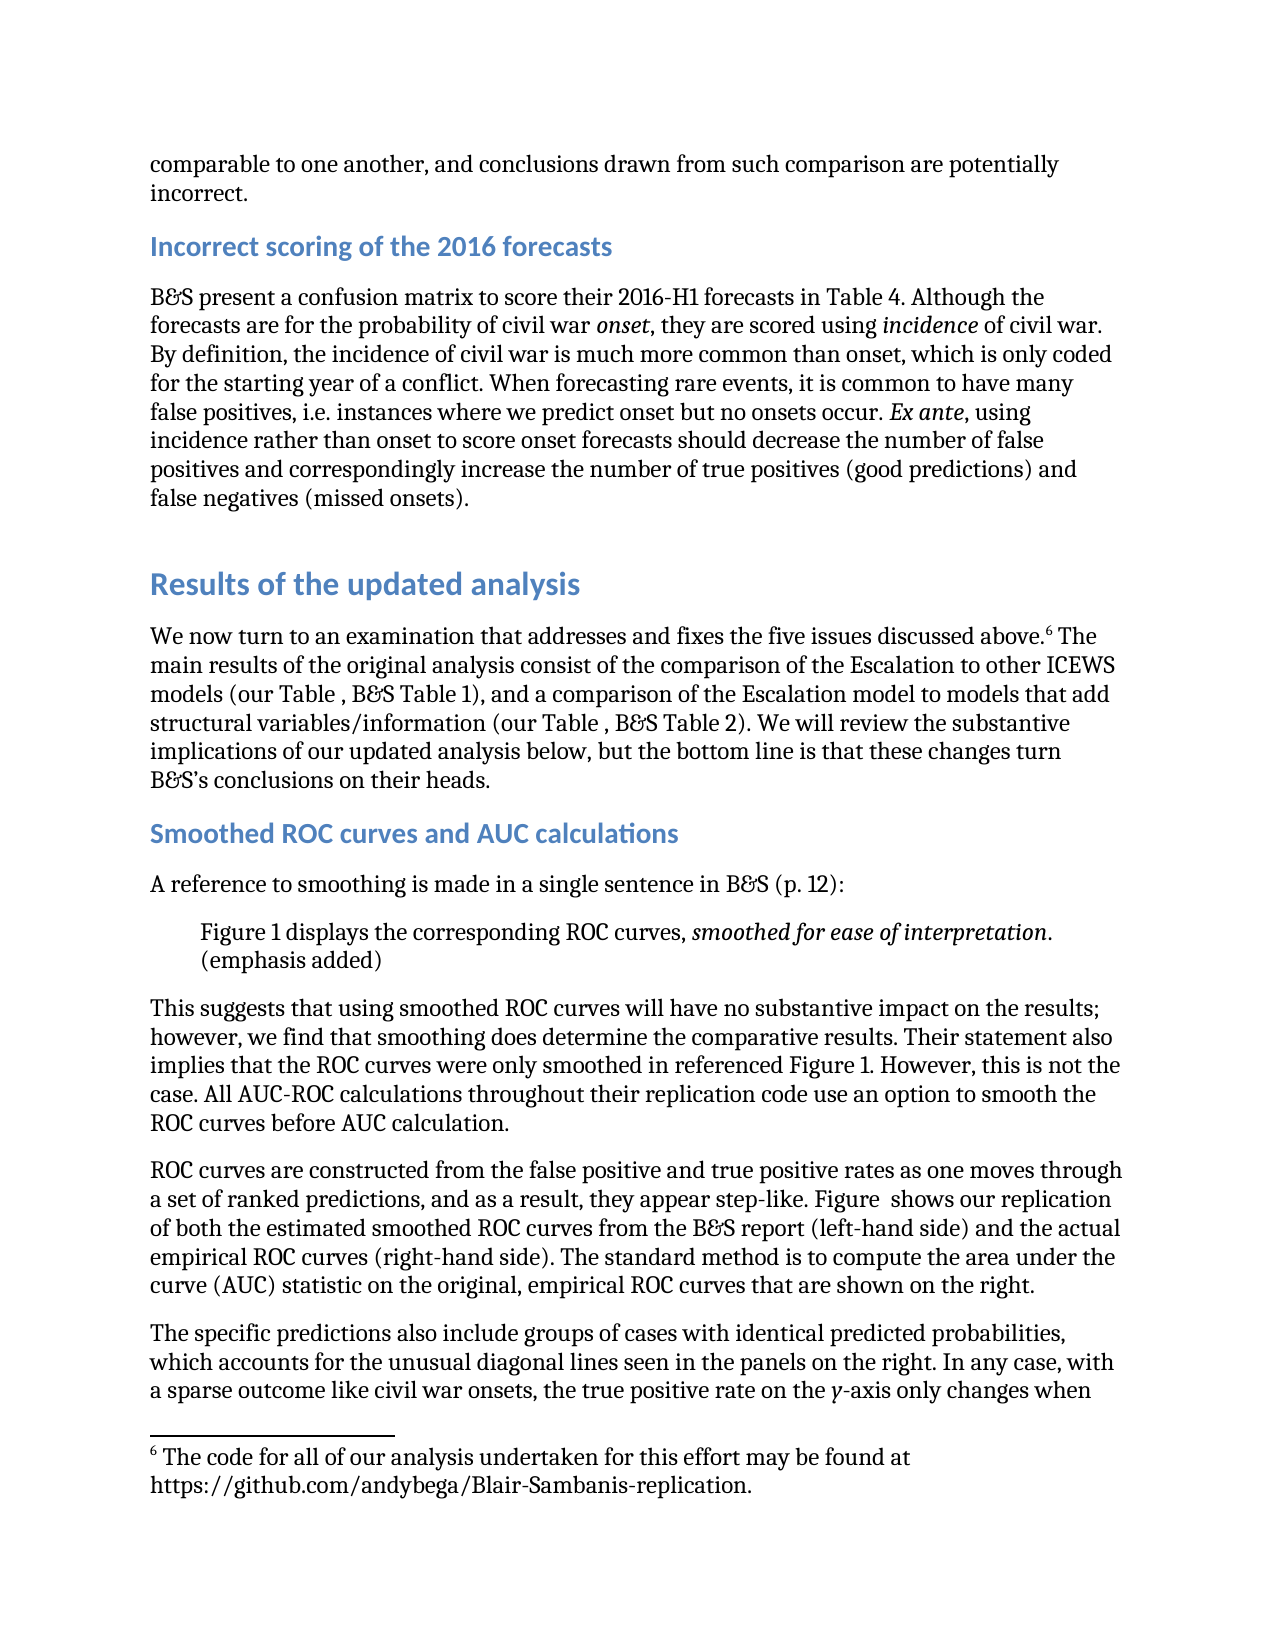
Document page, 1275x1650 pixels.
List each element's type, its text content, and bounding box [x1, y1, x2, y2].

text Figure 1 displays the corresponding ROC curves, smoothed for ease of interpretation. (emphasis added) [200, 917, 1075, 975]
text A reference to smoothing is made in a single sentence in B&S (p. 12): [150, 870, 1125, 899]
subtitle Smoothed ROC curves and AUC calculations [150, 816, 1125, 851]
subtitle Incorrect scoring of the 2016 forecasts [150, 228, 1125, 264]
subtitle Results of the updated analysis [150, 563, 1125, 603]
text B&S present a confusion matrix to score their 2016-H1 forecasts in Table 4. Although the forecasts are for the probability of civil war onset, they are scored using incidence of civil war. By definition, the incidence of civil war is much more common than onset, which is only coded for the starting year of a conflict. When forecasting rare events, it is common to have many false positives, i.e. instances where we predict onset but no onsets occur. Ex ante, using incidence rather than onset to score onset forecasts should decrease the number of false positives and correspondingly increase the number of true positives (good predictions) and false negatives (missed onsets). [150, 283, 1125, 513]
text ROC curves are constructed from the false positive and true positive rates as one moves through a set of ranked predictions, and as a result, they appear step-like. Figure shows our replication of both the estimated smoothed ROC curves from the B&S report (left-hand side) and the actual empirical ROC curves (right-hand side). The standard method is to compute the area under the curve (AUC) statistic on the original, empirical ROC curves that are shown on the right. [150, 1156, 1125, 1300]
text This suggests that using smoothed ROC curves will have no substantive impact on the results; however, we find that smoothing does determine the comparative results. Their statement also implies that the ROC curves were only smoothed in referenced Figure 1. However, this is not the case. All AUC-ROC calculations throughout their replication code use an option to smooth the ROC curves before AUC calculation. [150, 994, 1125, 1137]
text We now turn to an examination that addresses and fixes the five issues discussed above. The main results of the original analysis consist of the comparison of the Escalation to other ICEWS models (our Table , B&S Table 1), and a comparison of the Escalation model to models that add structural variables/information (our Table , B&S Table 2). We will review the substantive implications of our updated analysis below, but the bottom line is that these changes turn B&S’s conclusions on their heads. [150, 622, 1125, 795]
